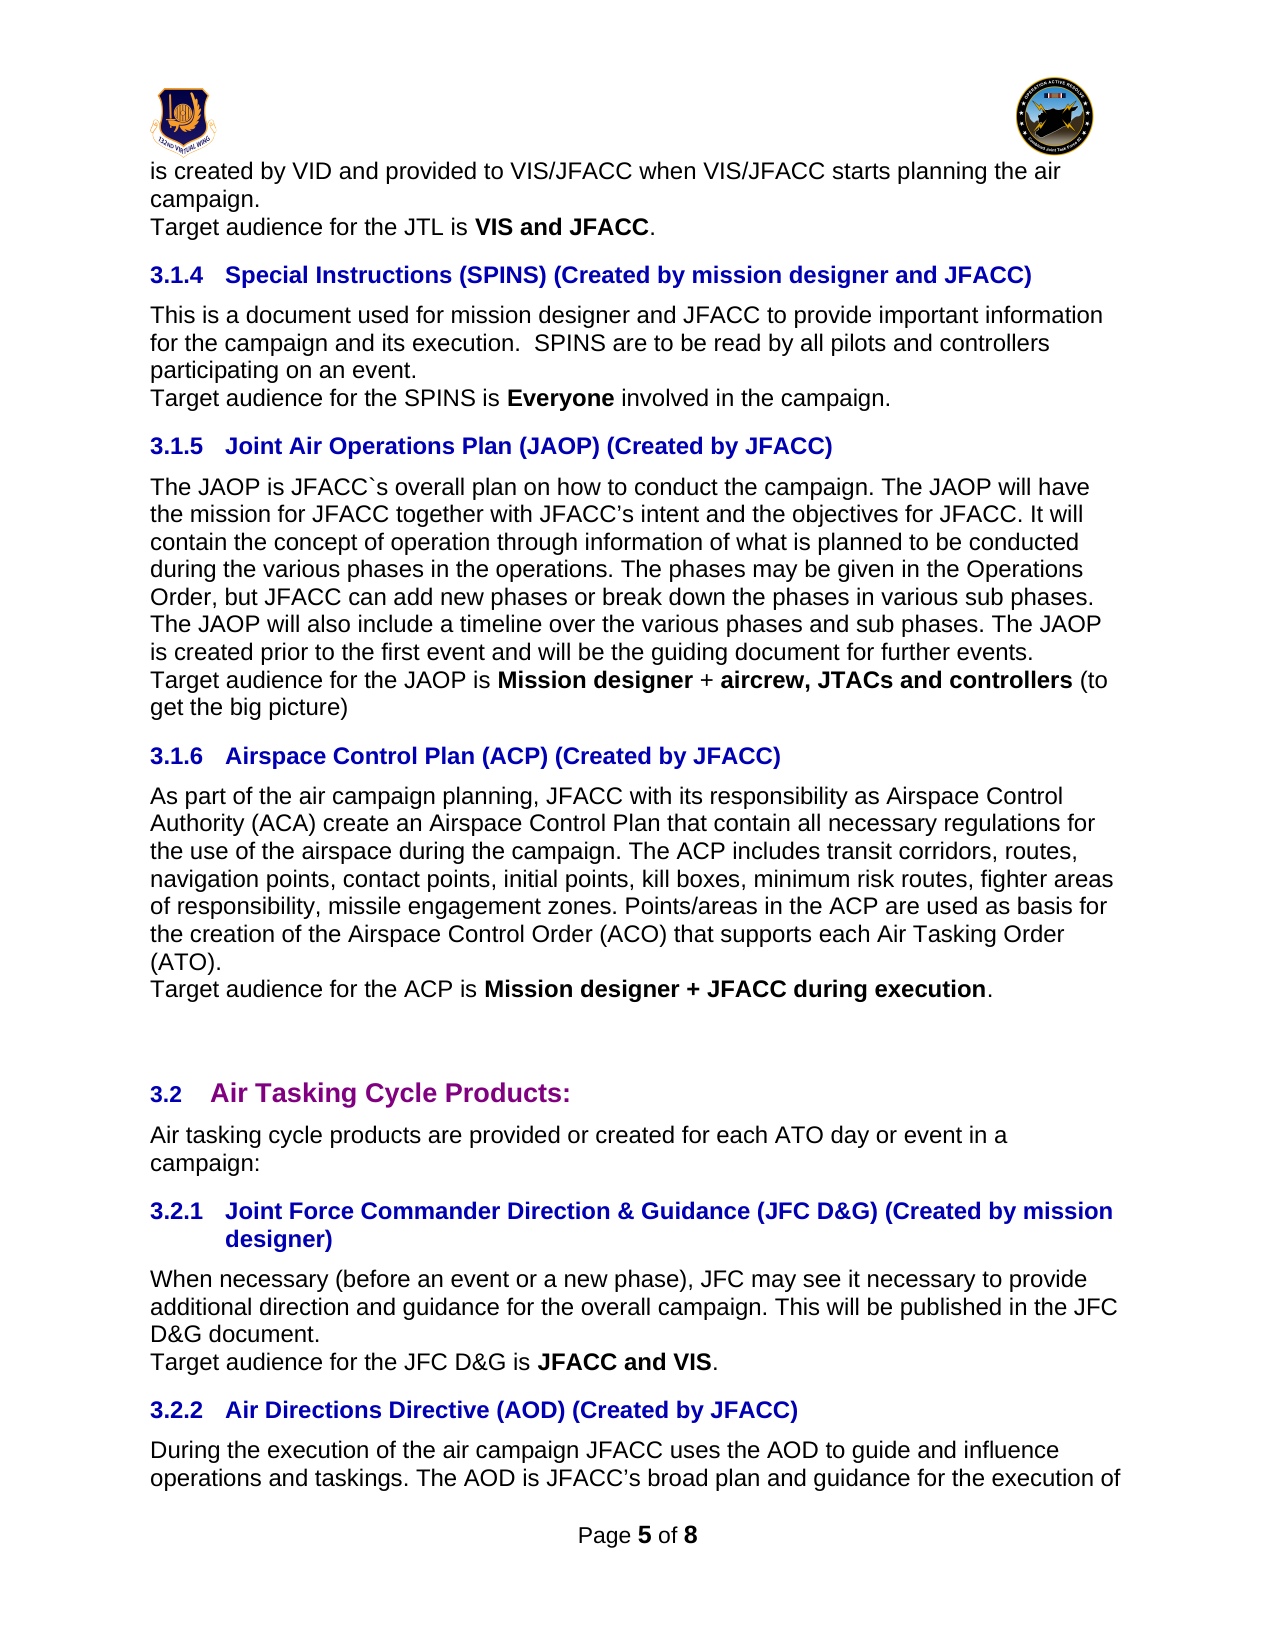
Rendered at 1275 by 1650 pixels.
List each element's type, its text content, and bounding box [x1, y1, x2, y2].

text This is a document used for mission designer and JFACC to provide important information for the campaign and its execution. SPINS are to be read by all pilots and controllers participating on an event. [150, 301, 1125, 384]
subtitle Air Directions Directive (AOD) (Created by JFACC) [150, 1396, 1125, 1424]
subtitle Joint Force Commander Direction & Guidance (JFC D&G) (Created by mission designer) [150, 1197, 1125, 1252]
subtitle Airspace Control Plan (ACP) (Created by JFACC) [150, 742, 1125, 769]
subtitle Air Tasking Cycle Products: [150, 1077, 1125, 1109]
text Target audience for the JFC D&G is JFACC and VIS. [150, 1348, 1125, 1375]
text Target audience for the SPINS is Everyone involved in the campaign. [150, 384, 1125, 411]
text Target audience for the JTL is VIS and JFACC. [150, 212, 1125, 240]
text Target audience for the JAOP is Mission designer + aircrew, JTACs and controllers (to get the big picture) [150, 666, 1125, 721]
text The JAOP is JFACC`s overall plan on how to conduct the campaign. The JAOP will have the mission for JFACC together with JFACC’s intent and the objectives for JFACC. It will contain the concept of operation through information of what is planned to be conducted during the various phases in the operations. The phases may be given in the Operations Order, but JFACC can add new phases or break down the phases in various sub phases. The JAOP will also include a timeline over the various phases and sub phases. The JAOP is created prior to the first event and will be the guiding document for further events. [150, 472, 1125, 666]
picture [1013, 75, 1095, 158]
picture [150, 88, 217, 158]
text Air tasking cycle products are provided or created for each ATO day or event in a campaign: [150, 1121, 1125, 1176]
subtitle Joint Air Operations Plan (JAOP) (Created by JFACC) [150, 432, 1125, 460]
text Target audience for the ACP is Mission designer + JFACC during execution. [150, 975, 1125, 1003]
text As part of the air campaign planning, JFACC with its responsibility as Airspace Control Authority (ACA) create an Airspace Control Plan that contain all necessary regulations for the use of the airspace during the campaign. The ACP includes transit corridors, routes, navigation points, contact points, initial points, kill boxes, minimum risk routes, fighter areas of responsibility, missile engagement zones. Points/areas in the ACP are used as basis for the creation of the Airspace Control Order (ACO) that supports each Air Tasking Order (ATO). [150, 782, 1125, 975]
subtitle Special Instructions (SPINS) (Created by mission designer and JFACC) [150, 261, 1125, 288]
